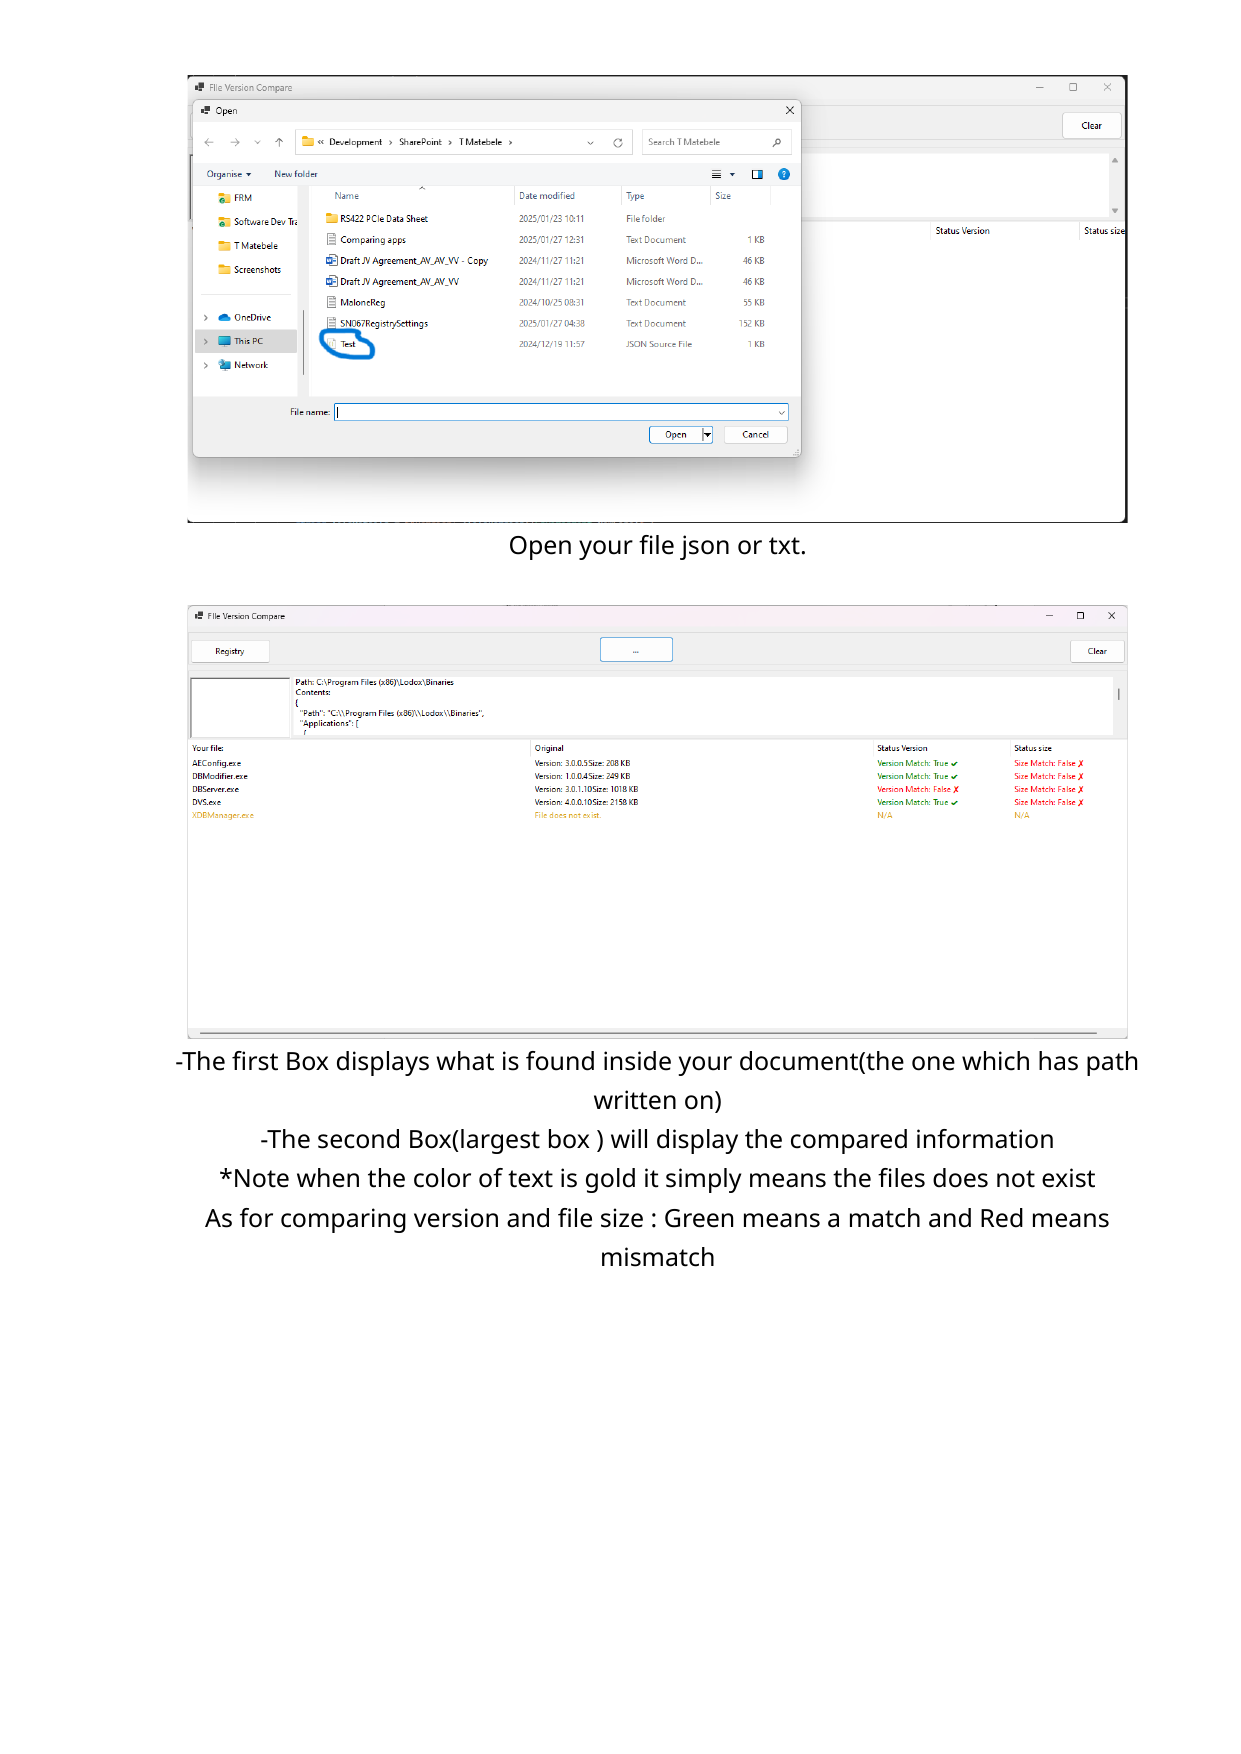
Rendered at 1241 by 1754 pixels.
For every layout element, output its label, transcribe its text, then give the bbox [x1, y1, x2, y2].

picture [187, 605, 1128, 1039]
list Open your file json or txt. [150, 527, 1165, 561]
list *Note when the color of text is gold it simply means the files does not exist [150, 1161, 1165, 1195]
list -The first Box displays what is found inside your document(the one which has path written on) [150, 1043, 1165, 1117]
list As for comparing version and file size : Green means a match and Red means mismatch [150, 1200, 1165, 1273]
picture [187, 75, 1128, 523]
list -The second Box(largest box ) will display the compared information [150, 1122, 1165, 1156]
